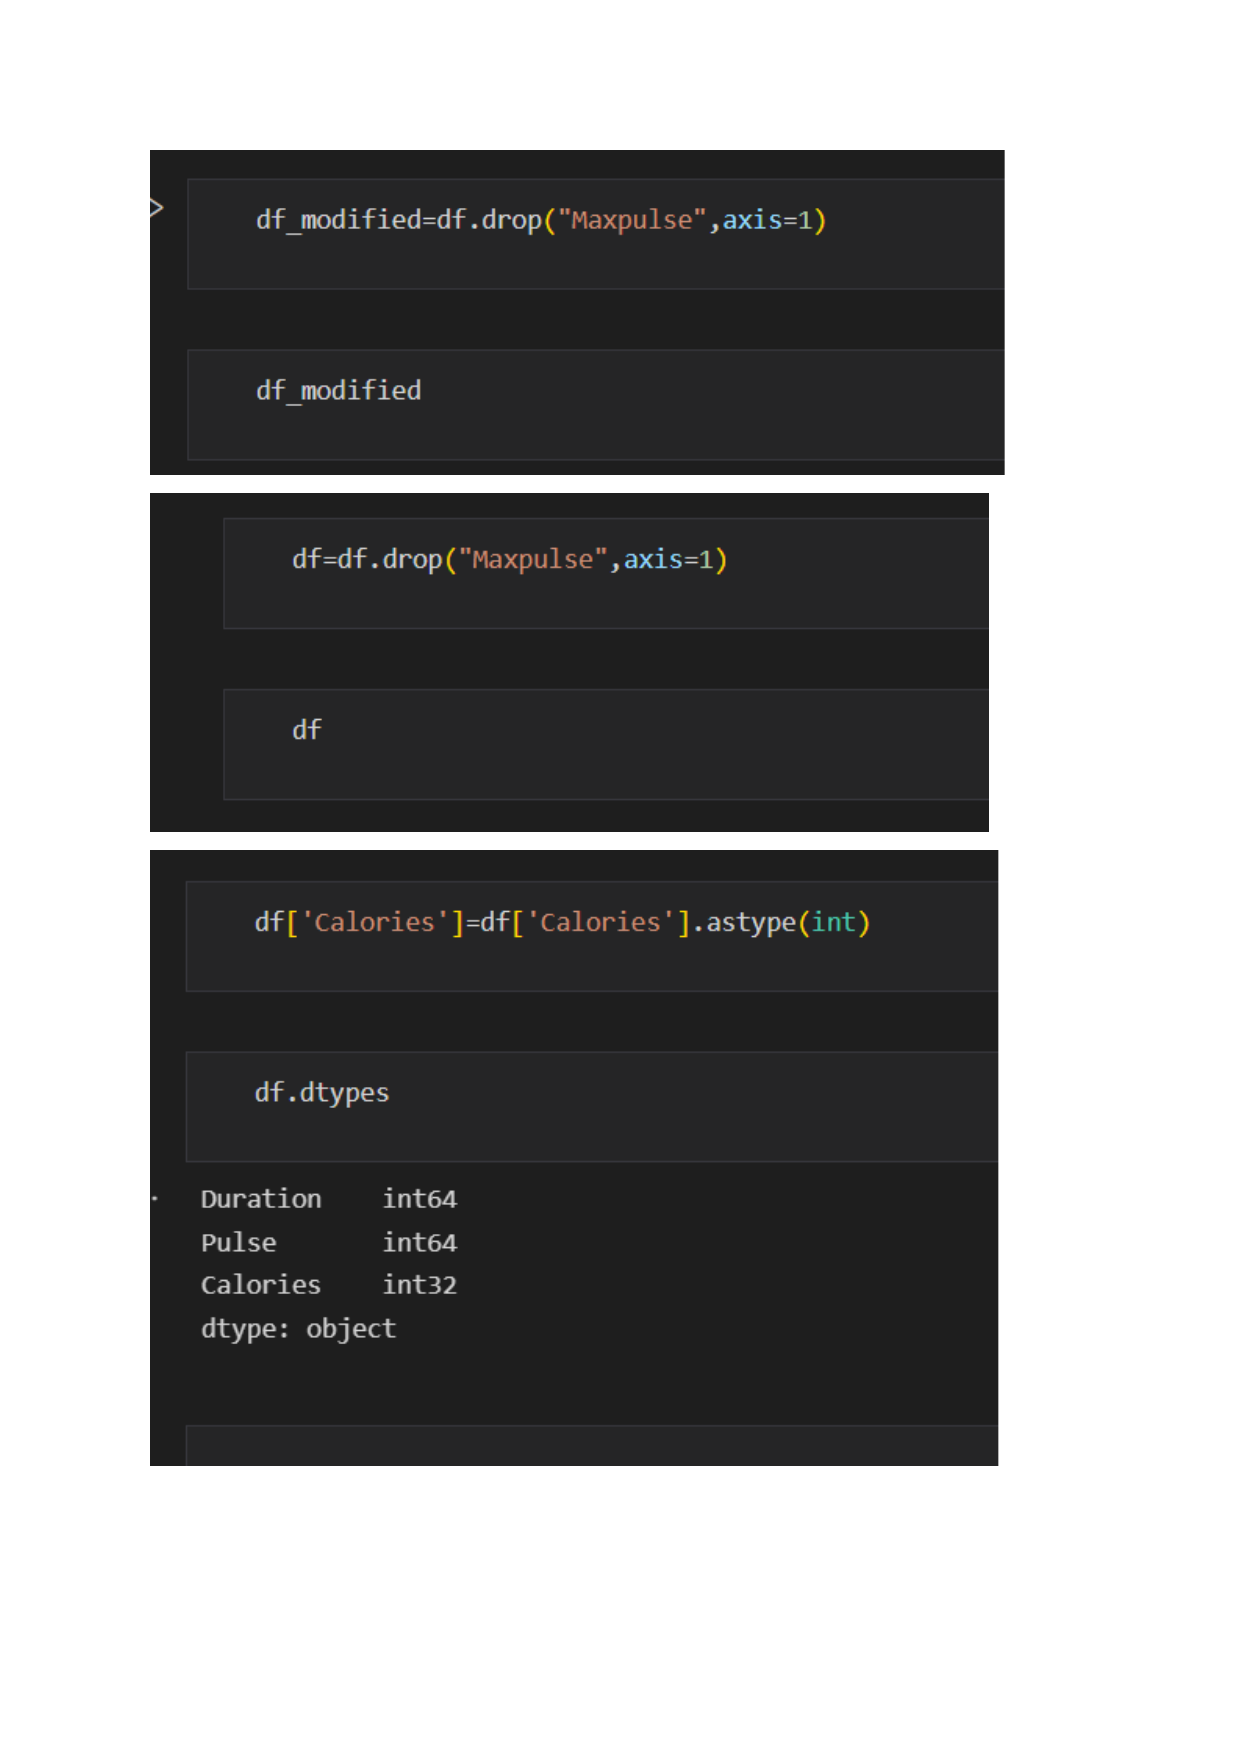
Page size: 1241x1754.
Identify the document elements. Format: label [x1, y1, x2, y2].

picture [150, 150, 1005, 475]
picture [150, 850, 999, 1466]
picture [150, 493, 989, 832]
